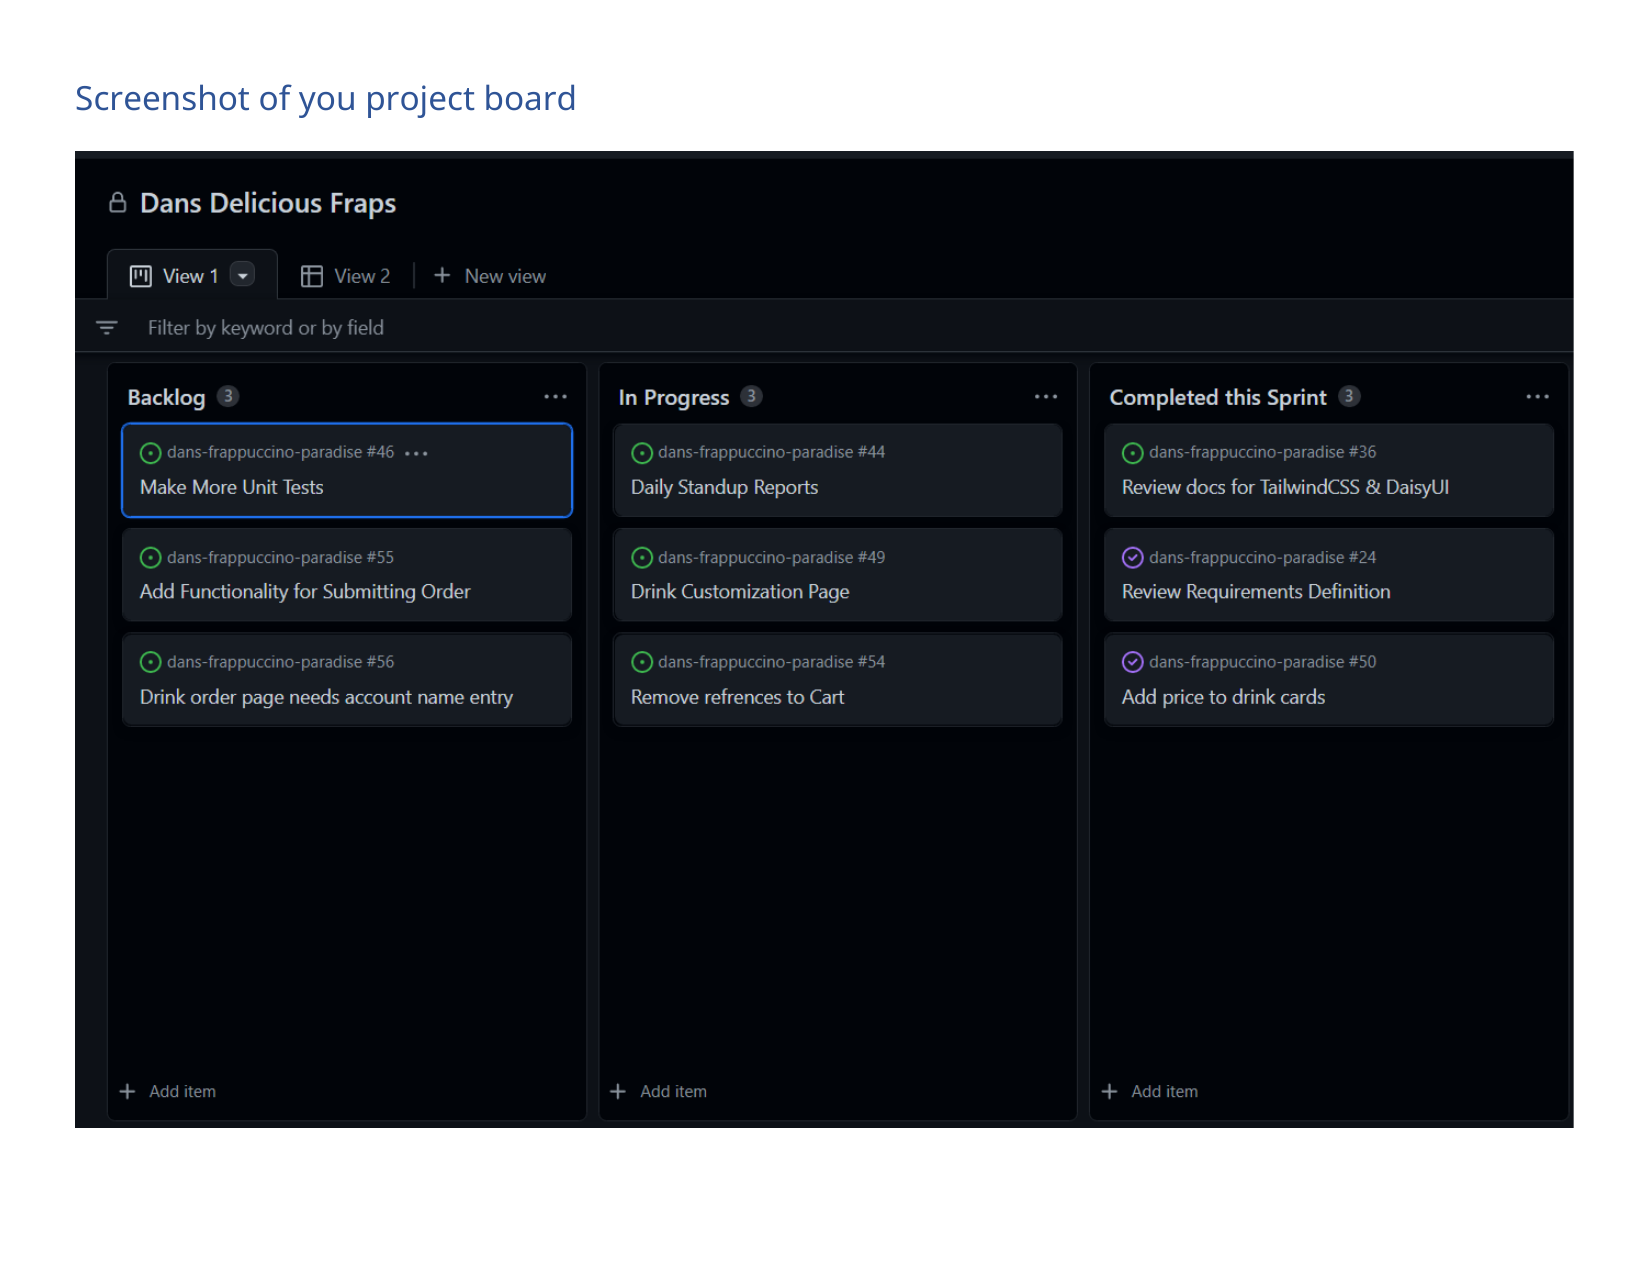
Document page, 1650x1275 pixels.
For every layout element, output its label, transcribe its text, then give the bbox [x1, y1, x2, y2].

subtitle Screenshot of you project board [75, 75, 1575, 120]
picture [75, 151, 1574, 1128]
